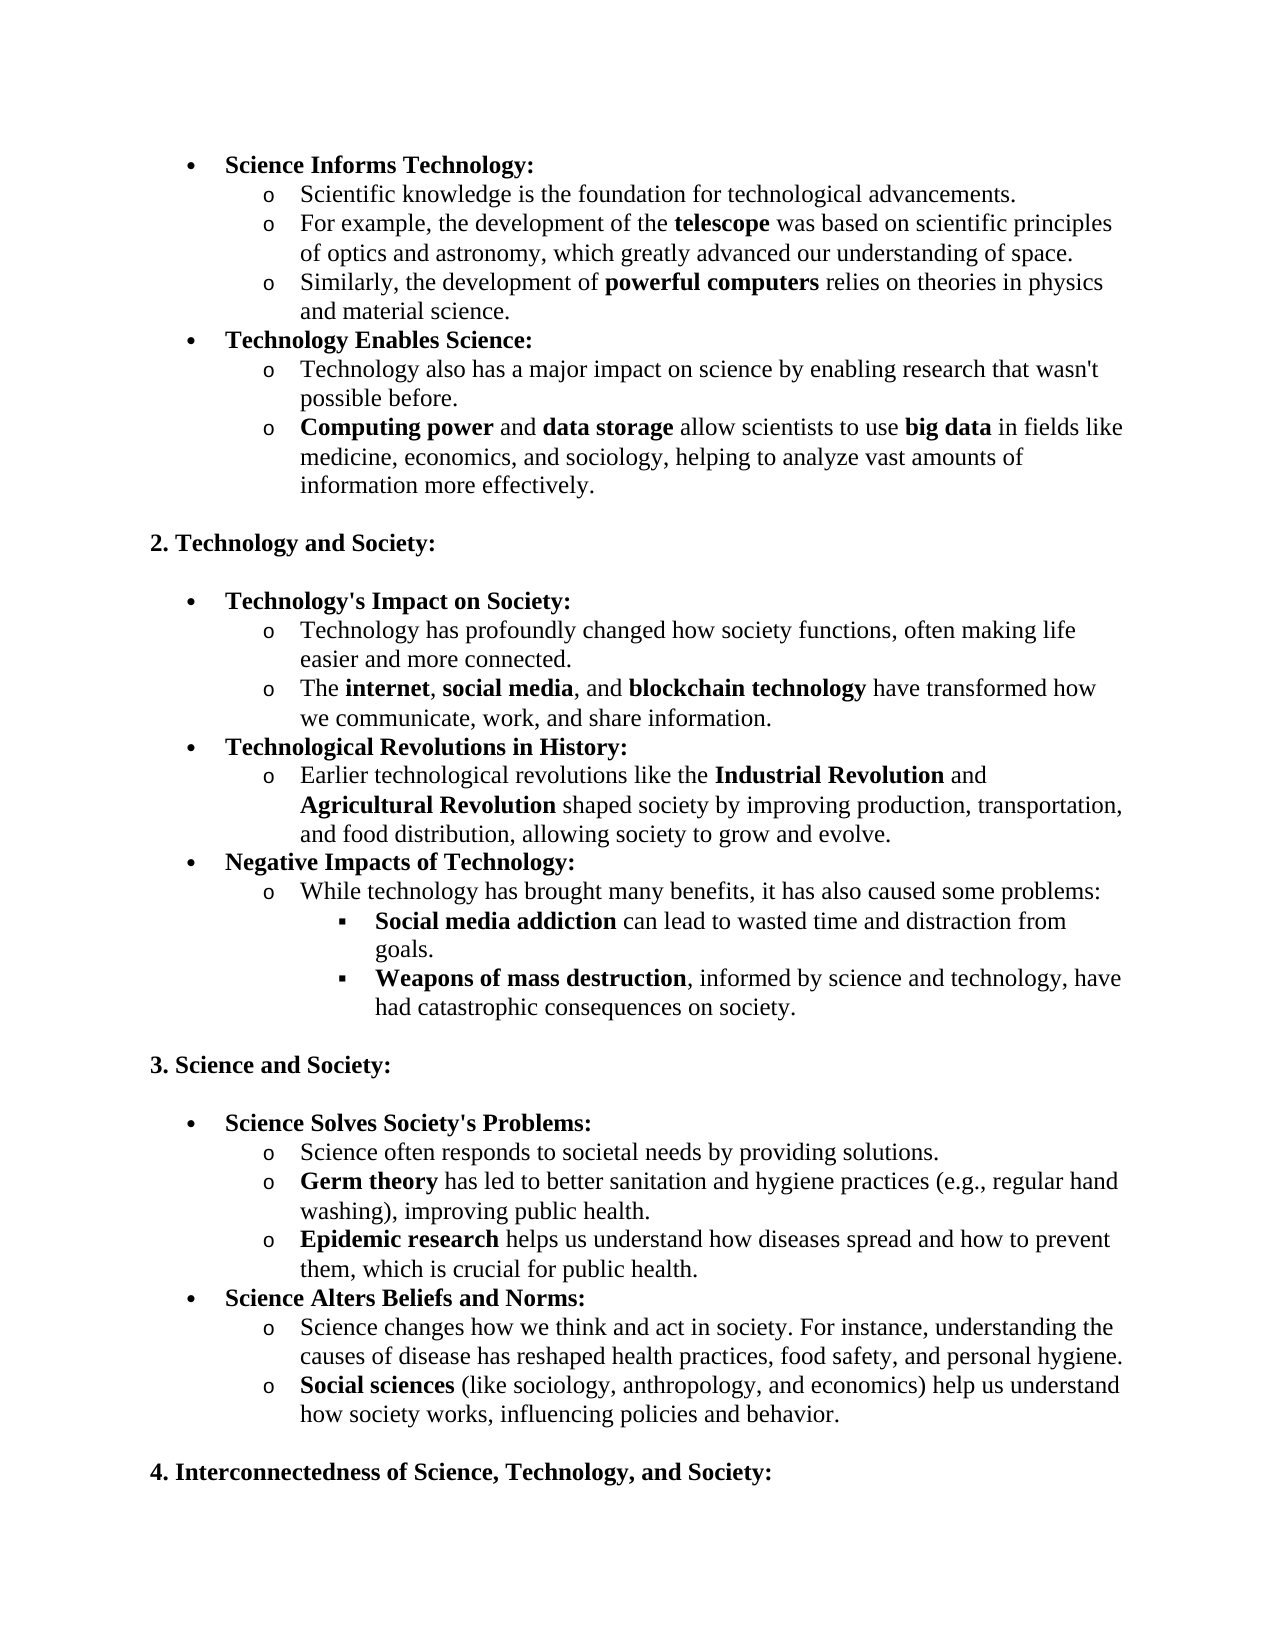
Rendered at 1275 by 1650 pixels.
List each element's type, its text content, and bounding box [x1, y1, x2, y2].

list Technology's Impact on Society: [187, 586, 1125, 615]
list The internet, social media, and blockchain technology have transformed how we communicate, work, and share information. [262, 673, 1125, 732]
list Social sciences (like sociology, anthropology, and economics) help us understand how society works, influencing policies and behavior. [262, 1370, 1125, 1428]
list Technological Revolutions in History: [187, 732, 1125, 760]
list Technology Enables Science: [187, 325, 1125, 354]
list Weapons of mass destruction, informed by science and technology, have had catastrophic consequences on society. [337, 963, 1125, 1021]
list Science Informs Technology: [187, 150, 1125, 179]
list Epidemic research helps us understand how diseases spread and how to prevent them, which is crucial for public health. [262, 1224, 1125, 1283]
list Science changes how we think and act in society. For instance, understanding the causes of disease has reshaped health practices, food safety, and personal hygiene. [262, 1312, 1125, 1370]
list Science Solves Society's Problems: [187, 1108, 1125, 1137]
list Scientific knowledge is the foundation for technological advancements. [262, 179, 1125, 208]
text 4. Interconnectedness of Science, Technology, and Society: [150, 1457, 1125, 1486]
list Technology also has a major impact on science by enabling research that wasn't possible before. [262, 354, 1125, 412]
list Science often responds to societal needs by providing solutions. [262, 1137, 1125, 1166]
list Science Alters Beliefs and Norms: [187, 1283, 1125, 1312]
list Social media addiction can lead to wasted time and distraction from goals. [337, 906, 1125, 963]
list For example, the development of the telescope was based on scientific principles of optics and astronomy, which greatly advanced our understanding of space. [262, 208, 1125, 267]
list Computing power and data storage allow scientists to use big data in fields like medicine, economics, and sociology, helping to analyze vast amounts of information more effectively. [262, 412, 1125, 499]
list Similarly, the development of powerful computers relies on theories in physics and material science. [262, 267, 1125, 325]
list Negative Impacts of Technology: [187, 847, 1125, 876]
text 3. Science and Society: [150, 1050, 1125, 1079]
list Earlier technological revolutions like the Industrial Revolution and Agricultural Revolution shaped society by improving production, transportation, and food distribution, allowing society to grow and evolve. [262, 760, 1125, 847]
list While technology has brought many benefits, it has also caused some problems: [262, 876, 1125, 906]
list Technology has profoundly changed how society functions, often making life easier and more connected. [262, 615, 1125, 673]
text 2. Technology and Society: [150, 528, 1125, 557]
list Germ theory has led to better sanitation and hygiene practices (e.g., regular hand washing), improving public health. [262, 1166, 1125, 1224]
